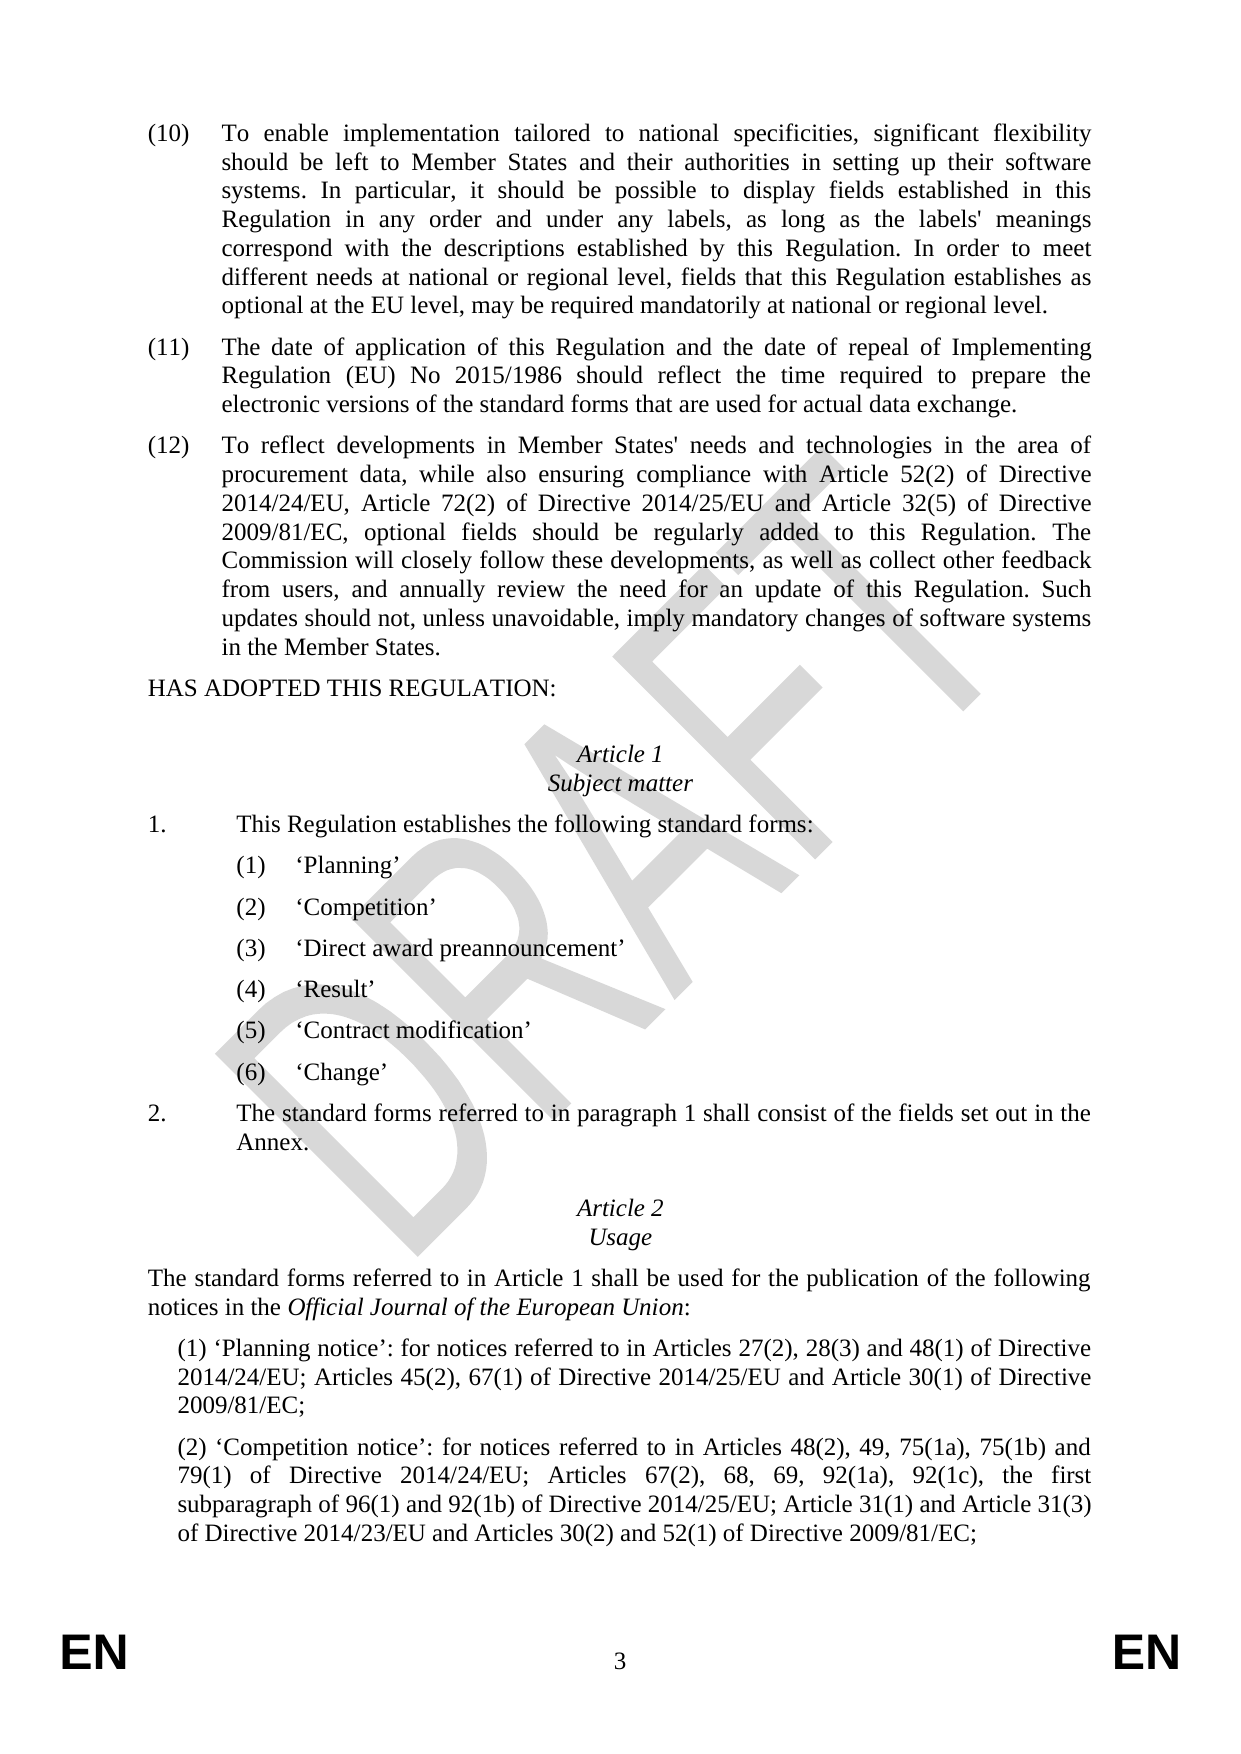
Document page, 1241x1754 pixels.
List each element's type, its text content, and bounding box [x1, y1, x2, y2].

text The date of application of this Regulation and the date of repeal of Implementing Regulation (EU) No 2015/1986 should reflect the time required to prepare the electronic versions of the standard forms that are used for actual data exchange. [148, 332, 1093, 418]
text HAS ADOPTED THIS REGULATION: [148, 673, 1093, 702]
text ‘Result’ [236, 974, 1093, 1003]
text Article 2 Usage [148, 1193, 1093, 1251]
text To reflect developments in Member States' needs and technologies in the area of procurement data, while also ensuring compliance with Article 52(2) of Directive 2014/24/EU, Article 72(2) of Directive 2014/25/EU and Article 32(5) of Directive 2009/81/EC, optional fields should be regularly added to this Regulation. The Commission will closely follow these developments, as well as collect other feedback from users, and annually review the need for an update of this Regulation. Such updates should not, unless unavoidable, imply mandatory changes of software systems in the Member States. [148, 431, 1093, 661]
text ‘Change’ [236, 1057, 1093, 1086]
text ‘Competition’ [236, 892, 1093, 921]
text ‘Contract modification’ [236, 1016, 1093, 1044]
list This Regulation establishes the following standard forms: [148, 809, 1093, 838]
text (1) ‘Planning notice’: for notices referred to in Articles 27(2), 28(3) and 48(1) of Directive 2014/24/EU; Articles 45(2), 67(1) of Directive 2014/25/EU and Article 30(1) of Directive 2009/81/EC; [177, 1333, 1093, 1419]
text The standard forms referred to in paragraph 1 shall consist of the fields set out in the Annex. [148, 1098, 1093, 1156]
text Article 1 Subject matter [148, 739, 1093, 797]
text ‘Direct award preannouncement’ [236, 933, 1093, 962]
text To enable implementation tailored to national specificities, significant flexibility should be left to Member States and their authorities in setting up their software systems. In particular, it should be possible to display fields established in this Regulation in any order and under any labels, as long as the labels' meanings correspond with the descriptions established by this Regulation. In order to meet different needs at national or regional level, fields that this Regulation establishes as optional at the EU level, may be required mandatorily at national or regional level. [148, 118, 1093, 319]
text The standard forms referred to in Article 1 shall be used for the publication of the following notices in the Official Journal of the European Union: [148, 1263, 1093, 1321]
text (2) ‘Competition notice’: for notices referred to in Articles 48(2), 49, 75(1a), 75(1b) and 79(1) of Directive 2014/24/EU; Articles 67(2), 68, 69, 92(1a), 92(1c), the first subparagraph of 96(1) and 92(1b) of Directive 2014/25/EU; Article 31(1) and Article 31(3) of Directive 2014/23/EU and Articles 30(2) and 52(1) of Directive 2009/81/EC; [177, 1432, 1093, 1547]
list ‘Planning’ [236, 851, 1093, 879]
